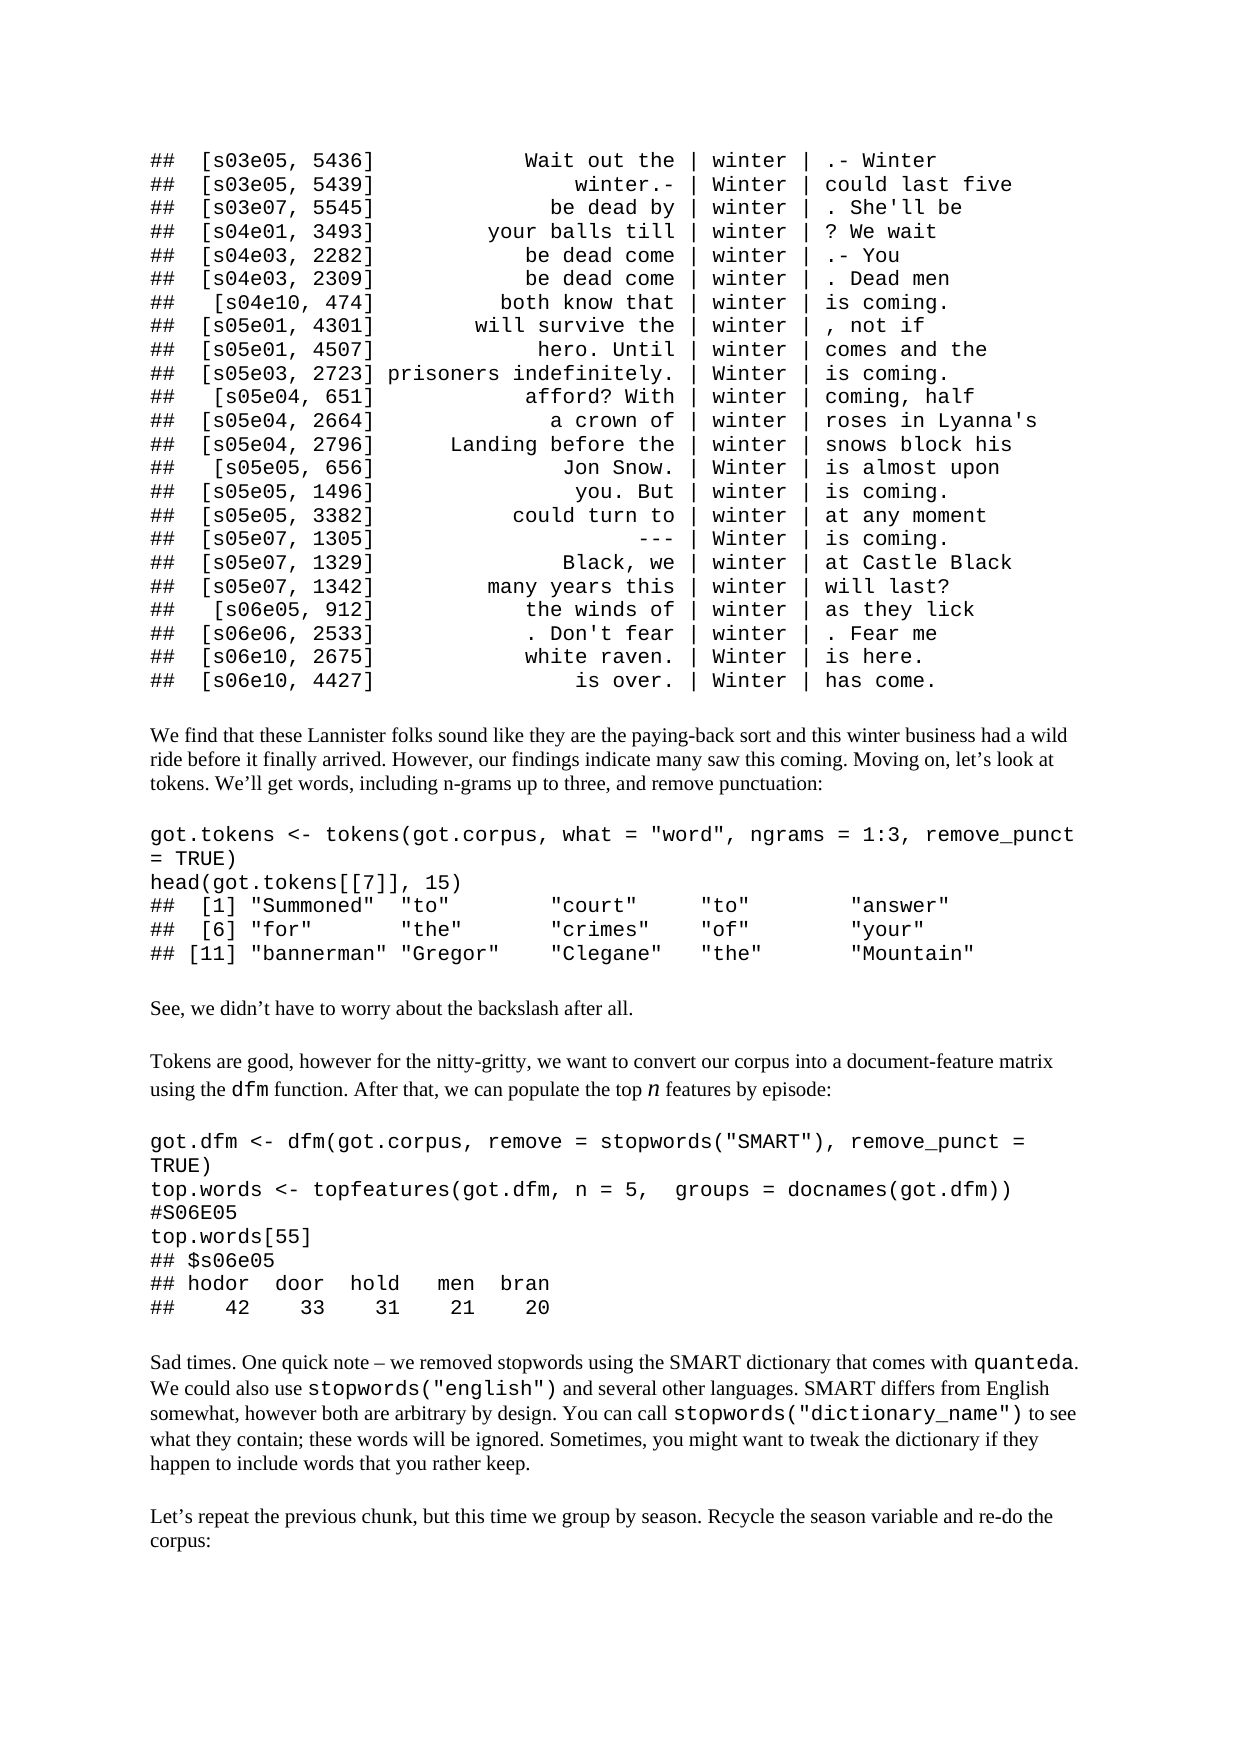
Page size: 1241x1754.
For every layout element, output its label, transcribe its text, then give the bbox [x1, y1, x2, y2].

text Let’s repeat the previous chunk, but this time we group by season. Recycle the season variable and re-do the corpus: [150, 1504, 1090, 1552]
text Sad times. One quick note – we removed stopwords using the SMART dictionary that comes with quanteda. We could also use stopwords("english") and several other languages. SMART differs from English somewhat, however both are arbitrary by design. You can call stopwords("dictionary_name") to see what they contain; these words will be ignored. Sometimes, you might want to tweak the dictionary if they happen to include words that you rather keep. [150, 1350, 1090, 1475]
text ## [11] "bannerman" "Gregor" "Clegane" "the" "Mountain" [150, 943, 1090, 966]
text ## $s06e05 [150, 1250, 1090, 1273]
text #S06E05 [150, 1202, 1090, 1226]
text We find that these Lannister folks sound like they are the paying-back sort and this winter business had a wild ride before it finally arrived. However, our findings indicate many saw this coming. Moving on, let’s look at tokens. We’ll get words, including n-grams up to three, and remove punctuation: [150, 723, 1090, 795]
text got.tokens <- tokens(got.corpus, what = "word", ngrams = 1:3, remove_punct = TRUE) [150, 824, 1090, 872]
text ## [s05e07, 1342] many years this | winter | will last? [150, 576, 1090, 599]
text ## [s06e05, 912] the winds of | winter | as they lick [150, 599, 1090, 623]
text ## [1] "Summoned" "to" "court" "to" "answer" [150, 895, 1090, 919]
text ## [s06e10, 4427] is over. | Winter | has come. [150, 670, 1090, 694]
text ## [s05e03, 2723] prisoners indefinitely. | Winter | is coming. [150, 363, 1090, 386]
text ## hodor door hold men bran [150, 1273, 1090, 1297]
text ## [s05e01, 4301] will survive the | winter | , not if [150, 316, 1090, 339]
text ## [s04e01, 3493] your balls till | winter | ? We wait [150, 221, 1090, 244]
text ## [s03e05, 5439] winter.- | Winter | could last five [150, 174, 1090, 197]
text ## [s04e10, 474] both know that | winter | is coming. [150, 292, 1090, 316]
text top.words[55] [150, 1226, 1090, 1250]
text ## [s05e04, 651] afford? With | winter | coming, half [150, 386, 1090, 410]
text ## [s03e05, 5436] Wait out the | winter | .- Winter [150, 150, 1090, 174]
text ## [s05e07, 1305] --- | Winter | is coming. [150, 528, 1090, 552]
text ## [s06e10, 2675] white raven. | Winter | is here. [150, 647, 1090, 670]
text ## [s05e01, 4507] hero. Until | winter | comes and the [150, 339, 1090, 363]
text ## [s04e03, 2309] be dead come | winter | . Dead men [150, 268, 1090, 292]
text See, we didn’t have to worry about the backslash after all. [150, 995, 1090, 1019]
text Tokens are good, however for the nitty-gritty, we want to convert our corpus into a document-feature matrix using the dfm function. After that, we can populate the top n features by episode: [150, 1049, 1090, 1102]
text got.dfm <- dfm(got.corpus, remove = stopwords("SMART"), remove_punct = TRUE) [150, 1131, 1090, 1179]
text top.words <- topfeatures(got.dfm, n = 5, groups = docnames(got.dfm)) [150, 1179, 1090, 1202]
text ## [s05e04, 2796] Landing before the | winter | snows block his [150, 434, 1090, 457]
text ## [s05e05, 3382] could turn to | winter | at any moment [150, 505, 1090, 528]
text ## [s05e05, 656] Jon Snow. | Winter | is almost upon [150, 457, 1090, 481]
text ## 42 33 31 21 20 [150, 1297, 1090, 1321]
text ## [6] "for" "the" "crimes" "of" "your" [150, 919, 1090, 943]
text ## [s05e04, 2664] a crown of | winter | roses in Lyanna's [150, 410, 1090, 434]
text head(got.tokens[[7]], 15) [150, 872, 1090, 895]
text ## [s03e07, 5545] be dead by | winter | . She'll be [150, 197, 1090, 221]
text ## [s05e07, 1329] Black, we | winter | at Castle Black [150, 552, 1090, 576]
text ## [s05e05, 1496] you. But | winter | is coming. [150, 481, 1090, 505]
text ## [s04e03, 2282] be dead come | winter | .- You [150, 244, 1090, 268]
text ## [s06e06, 2533] . Don't fear | winter | . Fear me [150, 623, 1090, 647]
